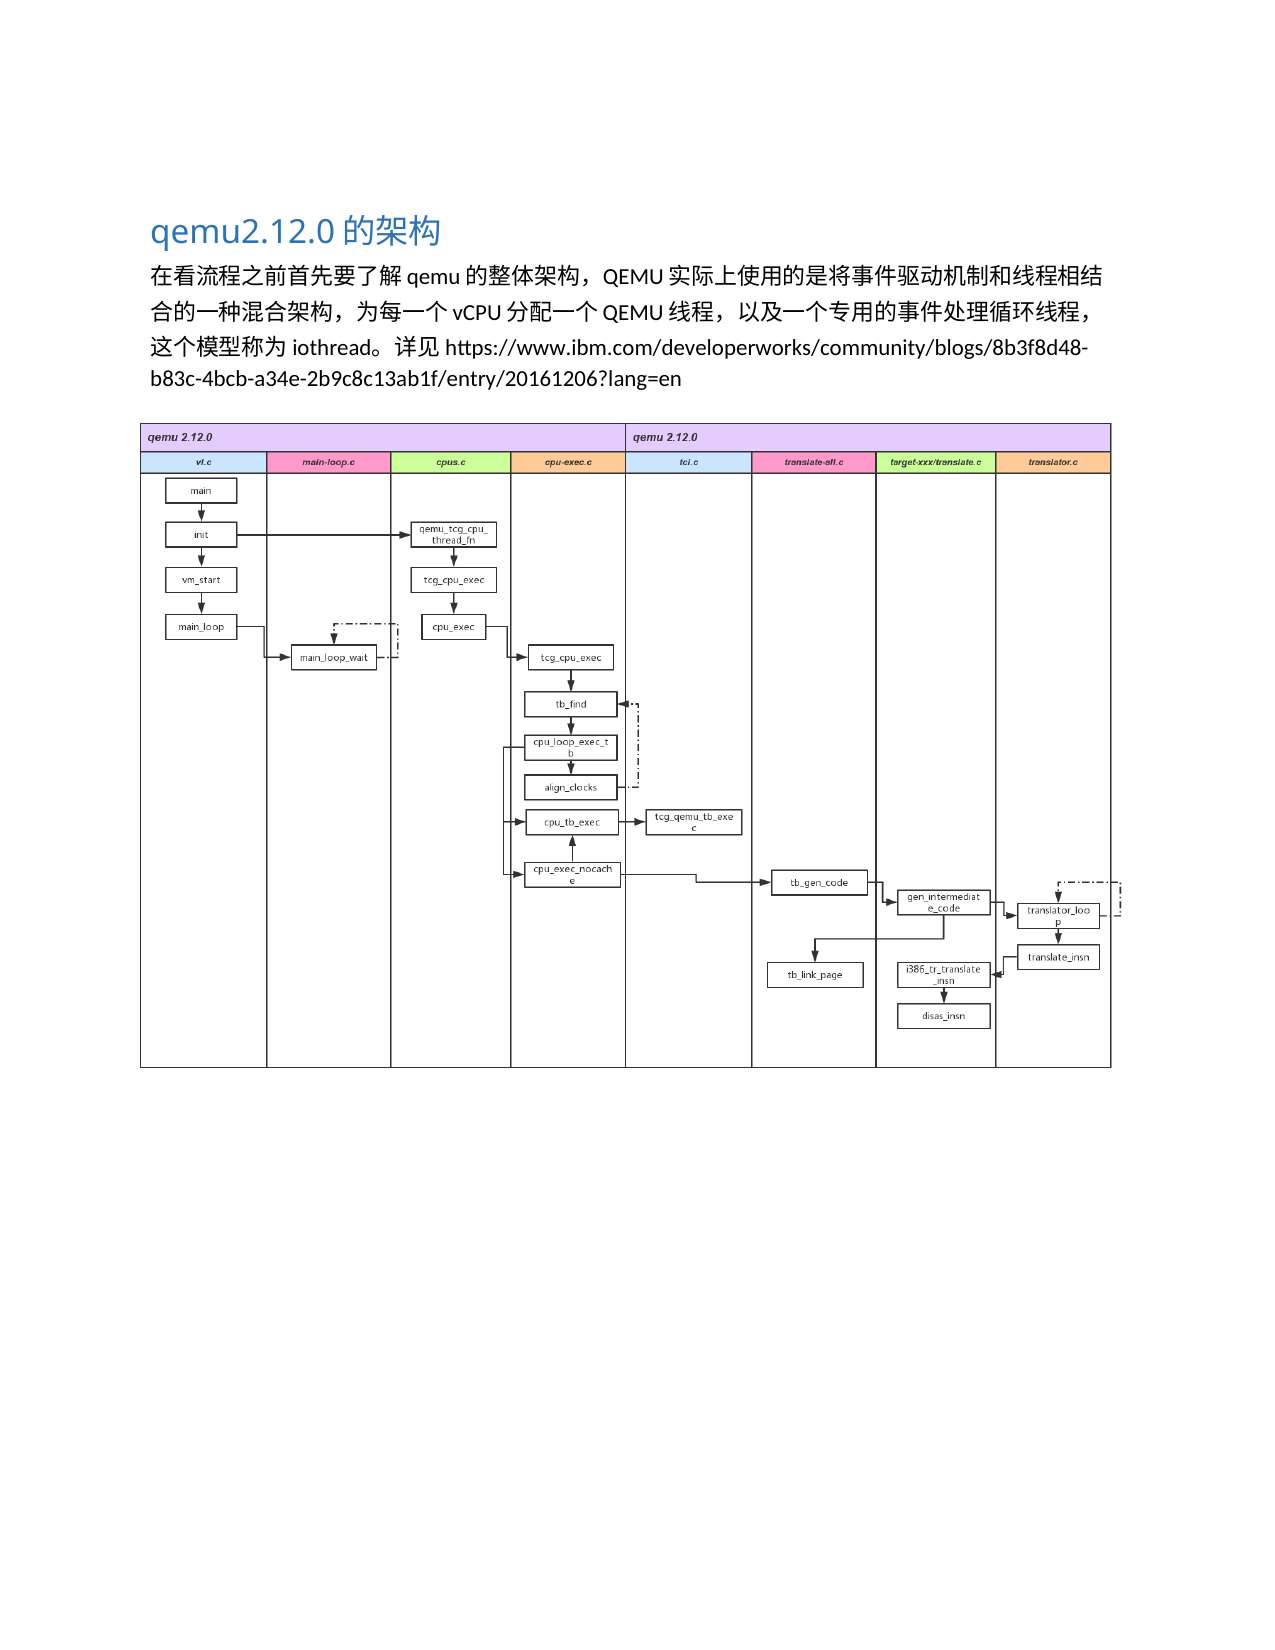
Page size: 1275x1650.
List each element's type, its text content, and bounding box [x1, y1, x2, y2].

text 在看流程之前首先要了解qemu的整体架构，QEMU实际上使用的是将事件驱动机制和线程相结合的一种混合架构，为每一个vCPU分配一个QEMU线程，以及一个专用的事件处理循环线程，这个模型称为iothread。详见https://www.ibm.com/developerworks/community/blogs/8b3f8d48-b83c-4bcb-a34e-2b9c8c13ab1f/entry/20161206?lang=en [150, 257, 1125, 390]
subtitle qemu2.12.0的架构 [150, 205, 1125, 254]
picture [106, 390, 1143, 1090]
